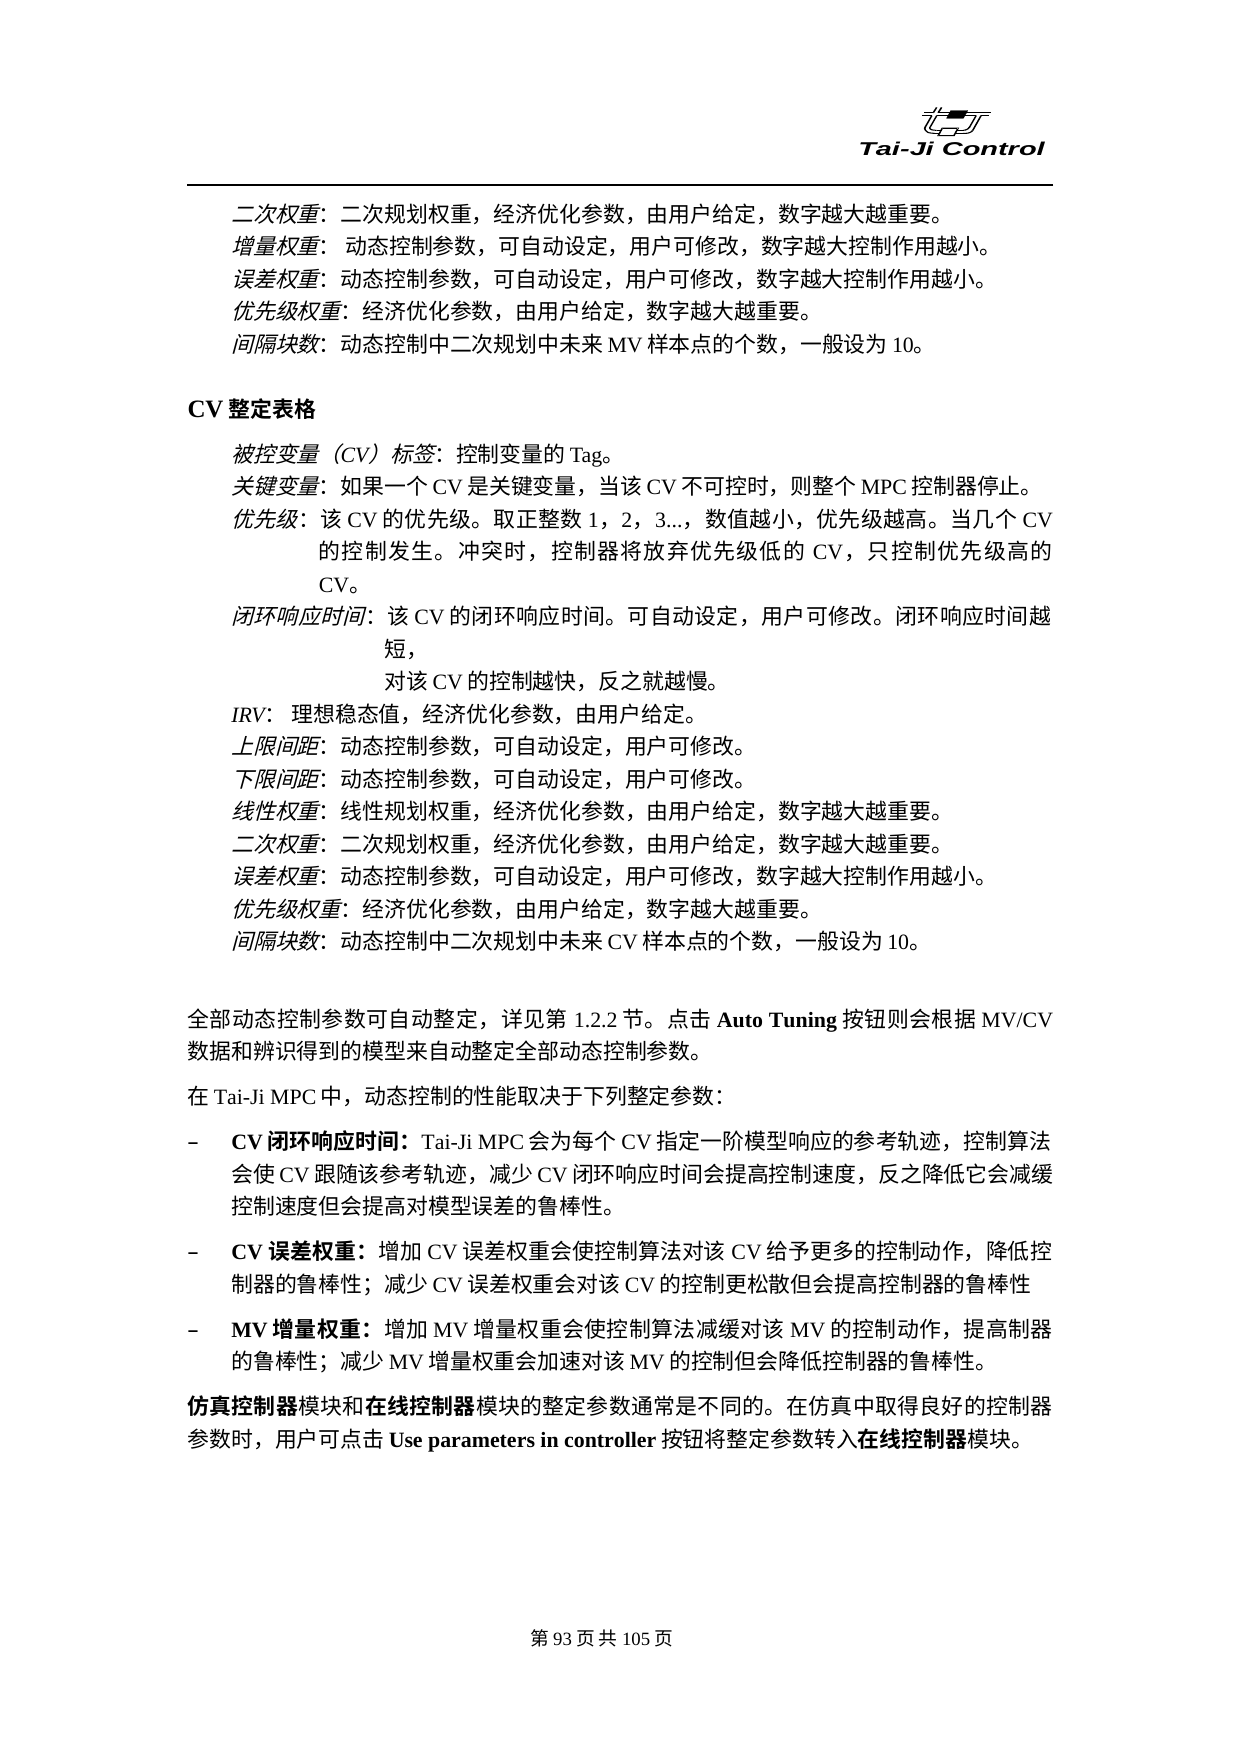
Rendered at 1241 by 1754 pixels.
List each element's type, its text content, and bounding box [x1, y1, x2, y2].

list CV闭环响应时间：Tai-Ji MPC会为每个CV指定一阶模型响应的参考轨迹，控制算法会使CV跟随该参考轨迹，减少CV闭环响应时间会提高控制速度，反之降低它会减缓控制速度但会提高对模型误差的鲁棒性。 [187, 1124, 1053, 1221]
text CV整定表格 [187, 391, 1053, 424]
text 优先级权重：经济优化参数，由用户给定，数字越大越重要。 [187, 891, 1053, 924]
text 下限间距：动态控制参数，可自动设定，用户可修改。 [187, 761, 1053, 794]
list MV增量权重：增加MV增量权重会使控制算法减缓对该MV的控制动作，提高制器的鲁棒性；减少MV增量权重会加速对该MV的控制但会降低控制器的鲁棒性。 [187, 1311, 1053, 1376]
text 线性权重：线性规划权重，经济优化参数，由用户给定，数字越大越重要。 [187, 794, 1053, 826]
text 二次权重：二次规划权重，经济优化参数，由用户给定，数字越大越重要。 [187, 826, 1053, 859]
text 仿真控制器模块和在线控制器模块的整定参数通常是不同的。在仿真中取得良好的控制器参数时，用户可点击Use parameters in controller按钮将整定参数转入在线控制器模块。 [187, 1389, 1053, 1454]
text 在Tai-Ji MPC中，动态控制的性能取决于下列整定参数： [187, 1079, 1053, 1111]
text 全部动态控制参数可自动整定，详见第节。点击Auto Tuning按钮则会根据MV/CV数据和辨识得到的模型来自动整定全部动态控制参数。 [187, 1001, 1053, 1066]
text 上限间距：动态控制参数，可自动设定，用户可修改。 [187, 729, 1053, 761]
text 关键变量：如果一个CV是关键变量，当该CV不可控时，则整个MPC控制器停止。 [187, 469, 1053, 501]
text 闭环响应时间：该CV的闭环响应时间。可自动设定，用户可修改。闭环响应时间越短， 对该CV的控制越快，反之就越慢。 [231, 599, 1053, 696]
text 优先级权重：经济优化参数，由用户给定，数字越大越重要。 [187, 294, 1053, 326]
text 误差权重：动态控制参数，可自动设定，用户可修改，数字越大控制作用越小。 [187, 859, 1053, 891]
text 优先级：该CV的优先级。取正整数1，2，3...，数值越小，优先级越高。当几个CV的控制发生。冲突时，控制器将放弃优先级低的CV，只控制优先级高的CV。 [231, 501, 1053, 599]
text 增量权重： 动态控制参数，可自动设定，用户可修改，数字越大控制作用越小。 [187, 229, 1053, 261]
text 被控变量（CV）标签：控制变量的Tag。 [187, 436, 1053, 469]
text 间隔块数：动态控制中二次规划中未来MV样本点的个数，一般设为10。 [187, 326, 1053, 359]
text 误差权重：动态控制参数，可自动设定，用户可修改，数字越大控制作用越小。 [187, 261, 1053, 294]
text 间隔块数：动态控制中二次规划中未来CV样本点的个数，一般设为10。 [187, 924, 1053, 956]
text 二次权重：二次规划权重，经济优化参数，由用户给定，数字越大越重要。 [187, 196, 1053, 229]
list CV 误差权重：增加CV误差权重会使控制算法对该CV给予更多的控制动作，降低控制器的鲁棒性；减少CV误差权重会对该CV的控制更松散但会提高控制器的鲁棒性 [187, 1234, 1053, 1299]
text IRV： 理想稳态值，经济优化参数，由用户给定。 [187, 696, 1053, 729]
